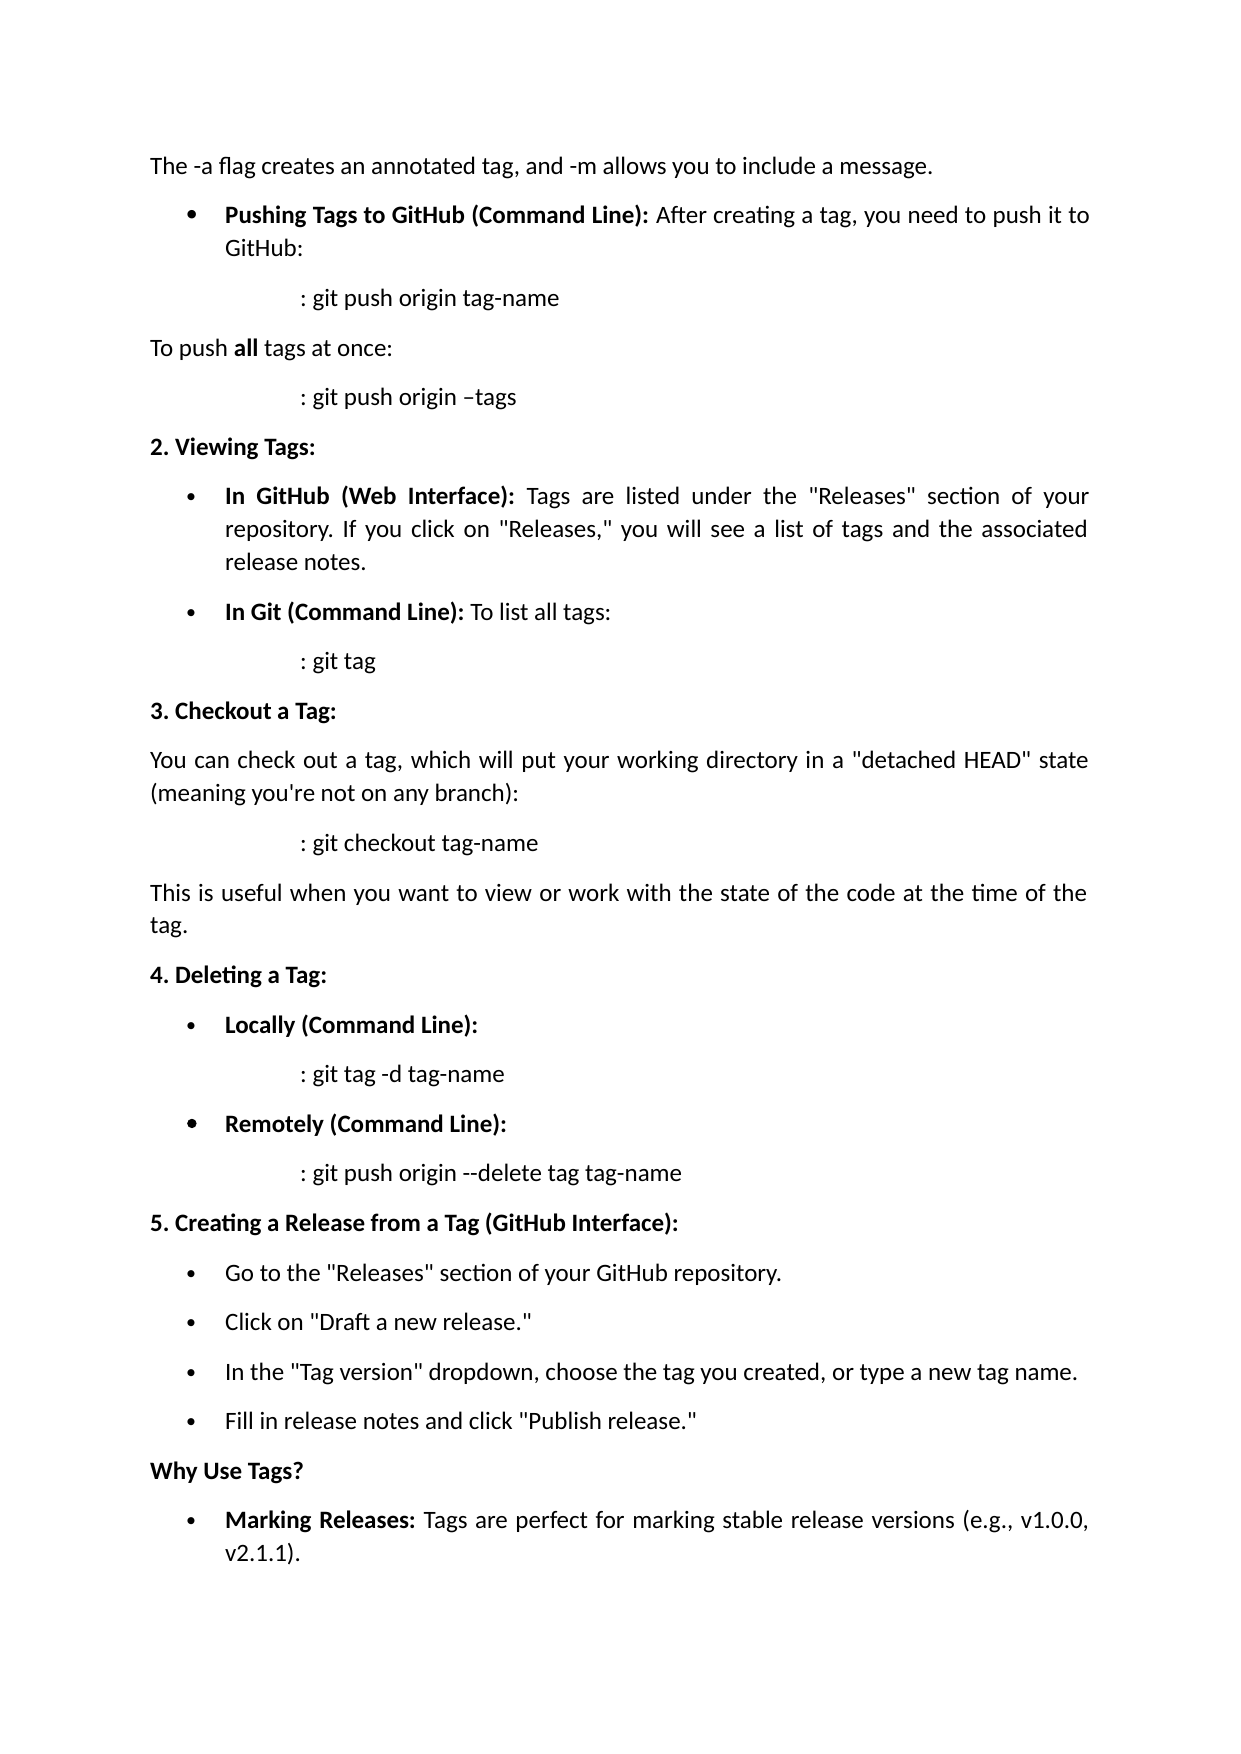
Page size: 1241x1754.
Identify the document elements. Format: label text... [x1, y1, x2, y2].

list In Git (Command Line): To list all tags: [187, 596, 1090, 626]
text This is useful when you want to view or work with the state of the code at the time of the tag. [150, 877, 1090, 940]
list Marking Releases: Tags are perfect for marking stable release versions (e.g., v1.0.0, v2.1.1). [187, 1504, 1090, 1568]
list Remotely (Command Line): [187, 1108, 1090, 1138]
text Why Use Tags? [150, 1455, 1090, 1486]
list Fill in release notes and click "Publish release." [187, 1405, 1090, 1436]
list In GitHub (Web Interface): Tags are listed under the "Releases" section of your repository. If you click on "Releases," you will see a list of tags and the associated release notes. [187, 480, 1090, 577]
text 4. Deleting a Tag: [150, 959, 1090, 990]
list In the "Tag version" dropdown, choose the tag you created, or type a new tag name. [187, 1356, 1090, 1386]
text You can check out a tag, which will put your working directory in a "detached HEAD" state (meaning you're not on any branch): [150, 744, 1090, 808]
text 5. Creating a Release from a Tag (GitHub Interface): [150, 1207, 1090, 1238]
list Pushing Tags to GitHub (Command Line): After creating a tag, you need to push it to GitHub: [187, 199, 1090, 263]
text : git tag -d tag-name [300, 1058, 1090, 1089]
list Go to the "Releases" section of your GitHub repository. [187, 1257, 1090, 1287]
text 3. Checkout a Tag: [150, 695, 1090, 726]
text The -a flag creates an annotated tag, and -m allows you to include a message. [150, 150, 1090, 181]
list Locally (Command Line): [187, 1009, 1090, 1039]
text : git push origin --delete tag tag-name [300, 1157, 1090, 1188]
list Click on "Draft a new release." [187, 1306, 1090, 1337]
text To push all tags at once: [150, 332, 1090, 362]
text : git checkout tag-name [150, 827, 1090, 858]
text : git push origin tag-name [300, 282, 1090, 313]
text : git push origin –tags [150, 381, 1090, 412]
text 2. Viewing Tags: [150, 431, 1090, 461]
text : git tag [300, 645, 1090, 676]
